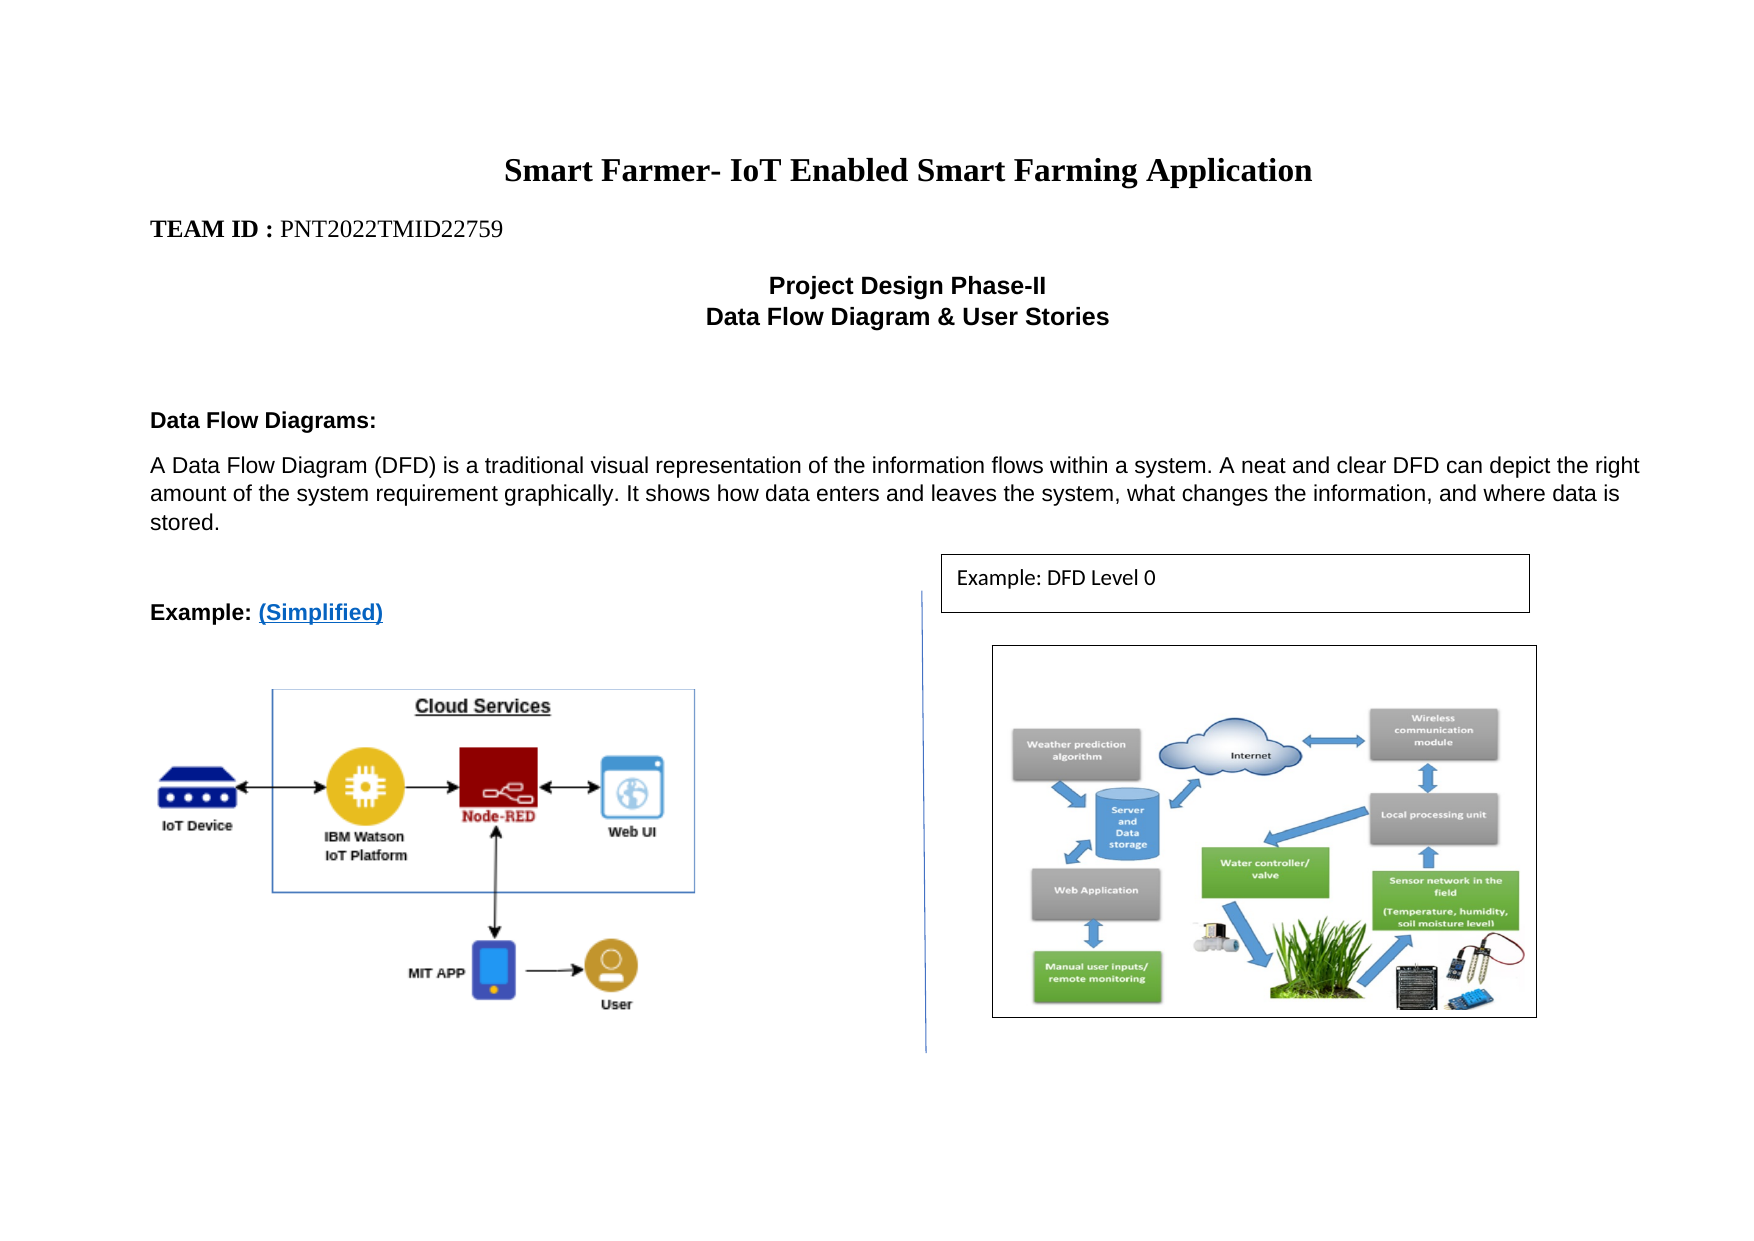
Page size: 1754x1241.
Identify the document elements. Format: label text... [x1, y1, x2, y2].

text Data Flow Diagram & User Stories [150, 302, 1665, 331]
text Data Flow Diagrams: [150, 407, 1665, 433]
picture [150, 689, 696, 1019]
picture [1007, 705, 1525, 1010]
text Example: (Simplified) [923, 599, 1665, 625]
text Smart Farmer- IoT Enabled Smart Farming Application [151, 150, 1665, 188]
text A Data Flow Diagram (DFD) is a traditional visual representation of the information flows within a system. A neat and clear DFD can depict the right amount of the system requirement graphically. It shows how data enters and leaves the system, what changes the information, and where data is stored. [150, 452, 1665, 535]
text Project Design Phase-II [150, 271, 1665, 300]
text TEAM ID : PNT2022TMID22759 [150, 214, 1665, 242]
text Example: (Simplified) [150, 599, 921, 625]
